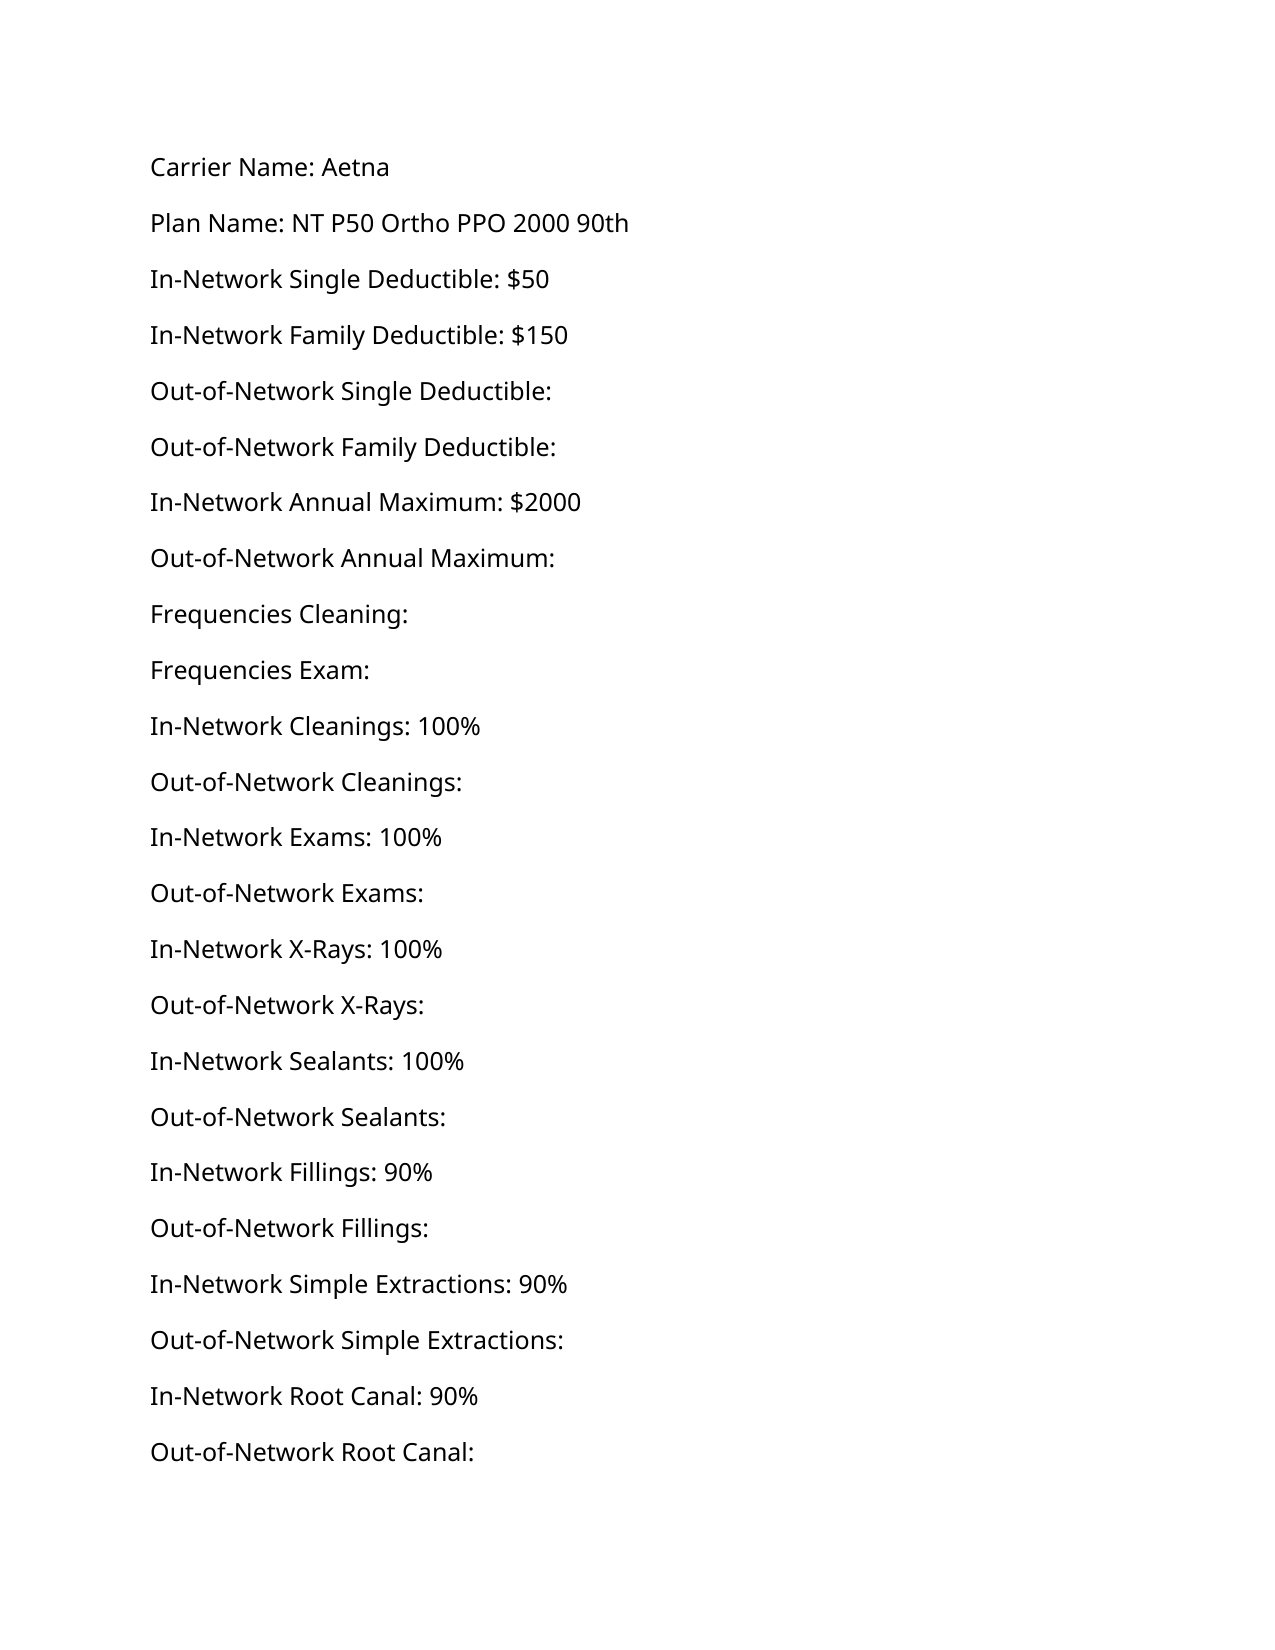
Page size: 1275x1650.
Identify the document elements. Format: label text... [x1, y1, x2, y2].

text Out-of-Network Annual Maximum: [150, 541, 1125, 575]
text In-Network Annual Maximum: $2000 [150, 485, 1125, 519]
text Plan Name: NT P50 Ortho PPO 2000 90th [150, 206, 1125, 240]
text In-Network Exams: 100% [150, 820, 1125, 854]
text Out-of-Network Simple Extractions: [150, 1322, 1125, 1357]
text Frequencies Cleaning: [150, 597, 1125, 631]
text Out-of-Network X-Rays: [150, 987, 1125, 1022]
text In-Network Single Deductible: $50 [150, 262, 1125, 296]
text Out-of-Network Root Canal: [150, 1434, 1125, 1468]
text Out-of-Network Cleanings: [150, 764, 1125, 798]
text Frequencies Exam: [150, 652, 1125, 687]
text Carrier Name: Aetna [150, 150, 1125, 184]
text Out-of-Network Sealants: [150, 1099, 1125, 1133]
text In-Network Root Canal: 90% [150, 1378, 1125, 1412]
text In-Network Cleanings: 100% [150, 708, 1125, 742]
text Out-of-Network Family Deductible: [150, 429, 1125, 463]
text In-Network Family Deductible: $150 [150, 317, 1125, 352]
text Out-of-Network Exams: [150, 876, 1125, 910]
text Out-of-Network Fillings: [150, 1211, 1125, 1245]
text In-Network Sealants: 100% [150, 1043, 1125, 1077]
text In-Network Simple Extractions: 90% [150, 1267, 1125, 1301]
text In-Network Fillings: 90% [150, 1155, 1125, 1189]
text In-Network X-Rays: 100% [150, 932, 1125, 966]
text Out-of-Network Single Deductible: [150, 373, 1125, 407]
